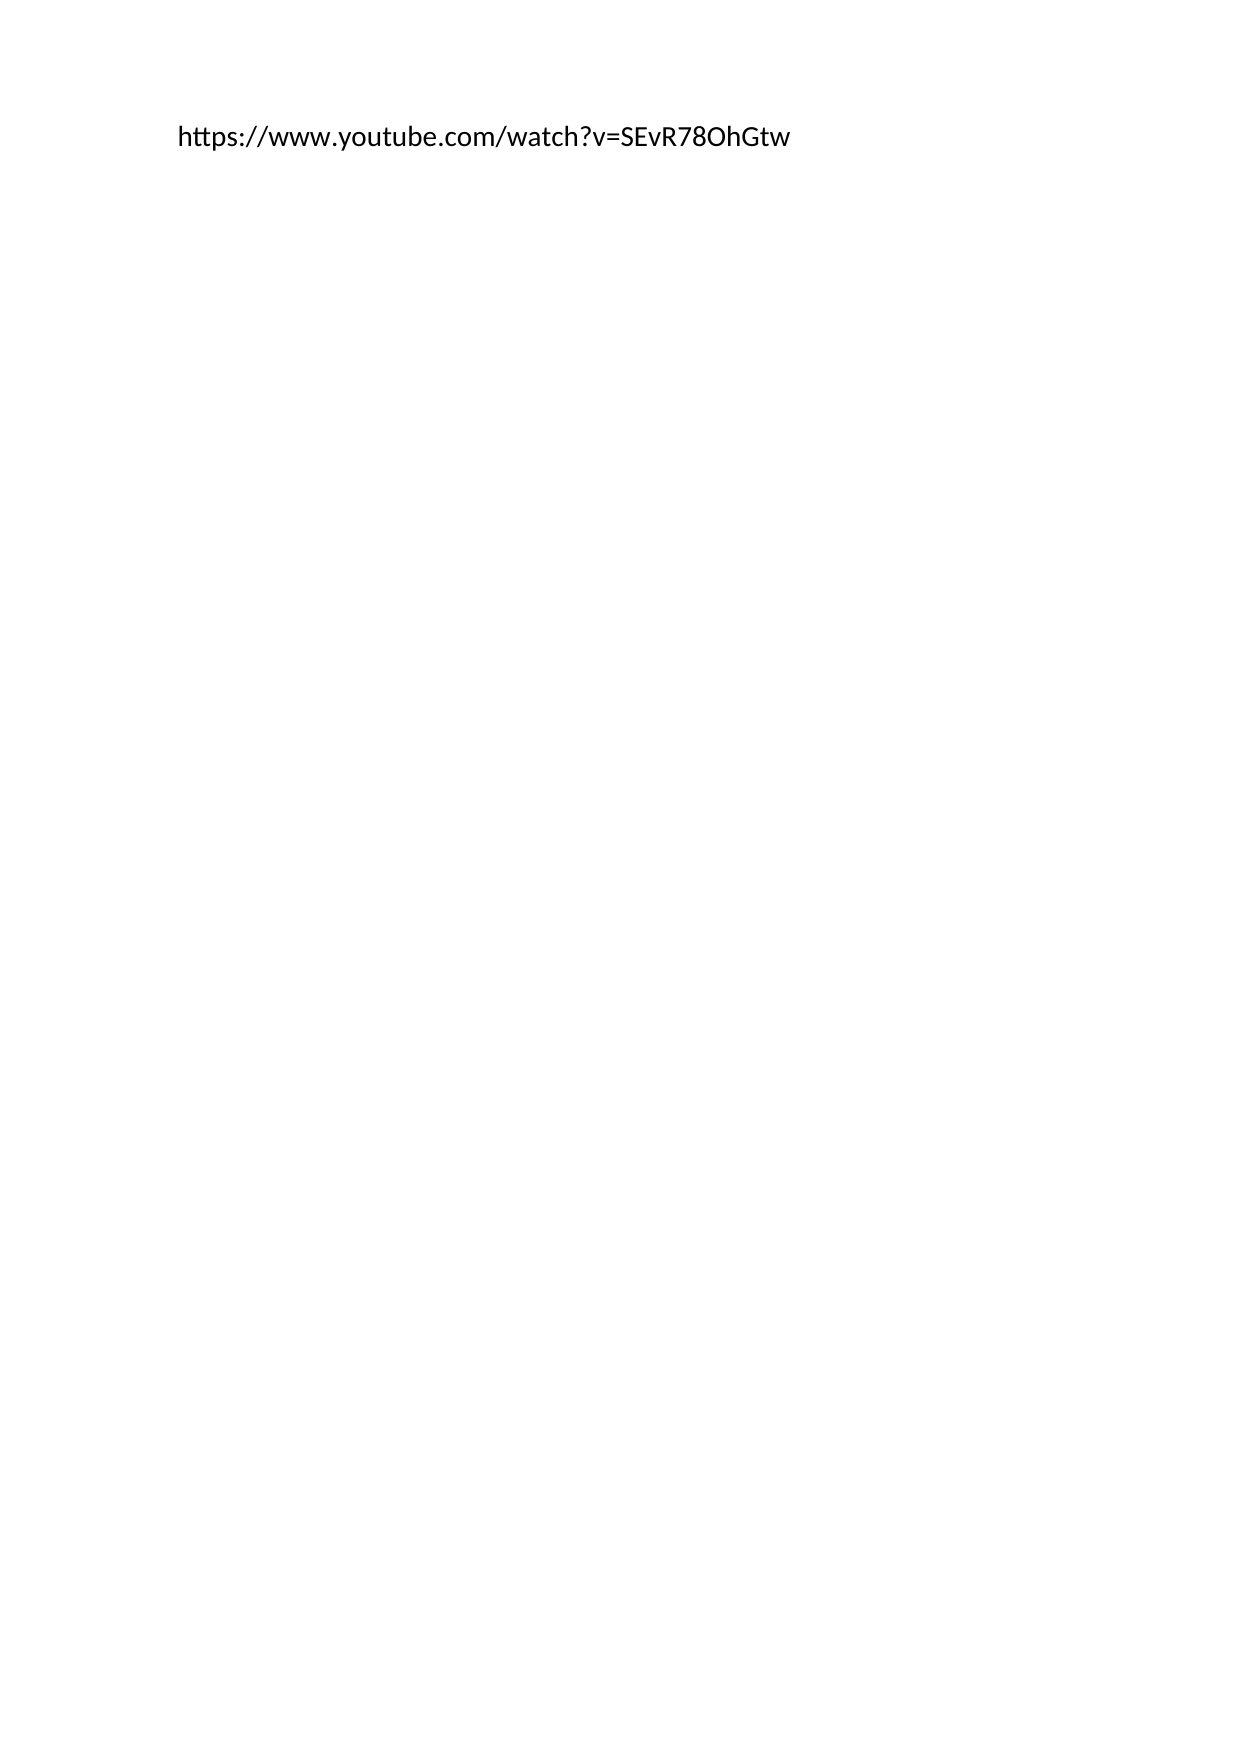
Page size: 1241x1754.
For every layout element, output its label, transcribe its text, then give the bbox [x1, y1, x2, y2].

text https://www.youtube.com/watch?v=SEvR78OhGtw [177, 118, 1152, 154]
